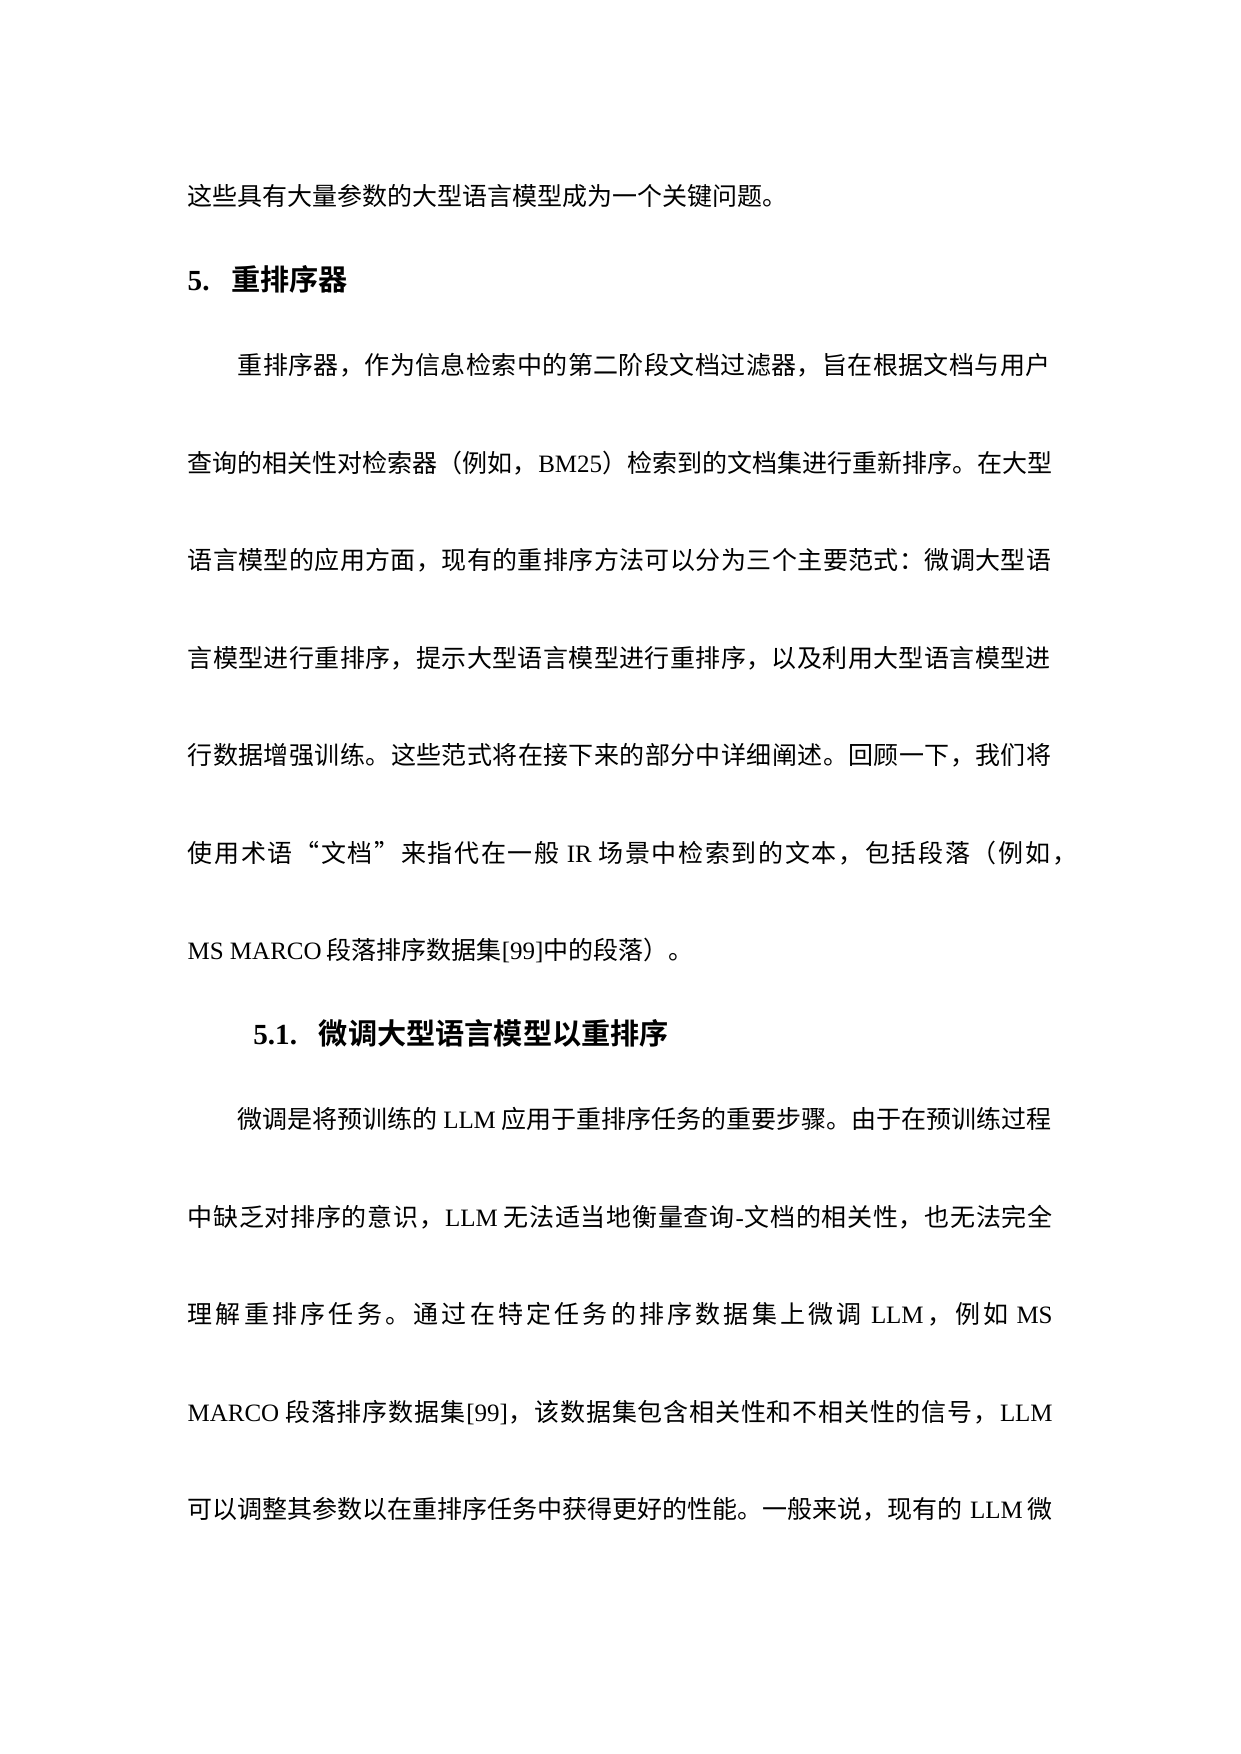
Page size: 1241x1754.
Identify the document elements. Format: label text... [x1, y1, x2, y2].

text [187, 162, 1053, 227]
list 微调大型语言模型以重排序 [253, 999, 1053, 1064]
list 重排序器 [187, 245, 1053, 310]
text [187, 1086, 1053, 1541]
text 重排序器，作为信息检索中的第二阶段文档过滤器，旨在根据文档与用户查询的相关性对检索器（例如，BM25）检索到的文档集进行重新排序。在大型语言模型的应用方面，现有的重排序方法可以分为三个主要范式：微调大型语言模型进行重排序，提示大型语言模型进行重排序，以及利用大型语言模型进行数据增强训练。这些范式将在接下来的部分中详细阐述。回顾一下，我们将使用术语“文档”来指代在一般IR场景中检索到的文本，包括段落（例如，MS MARCO段落排序数据集[99]中的段落）。 [187, 331, 1053, 981]
